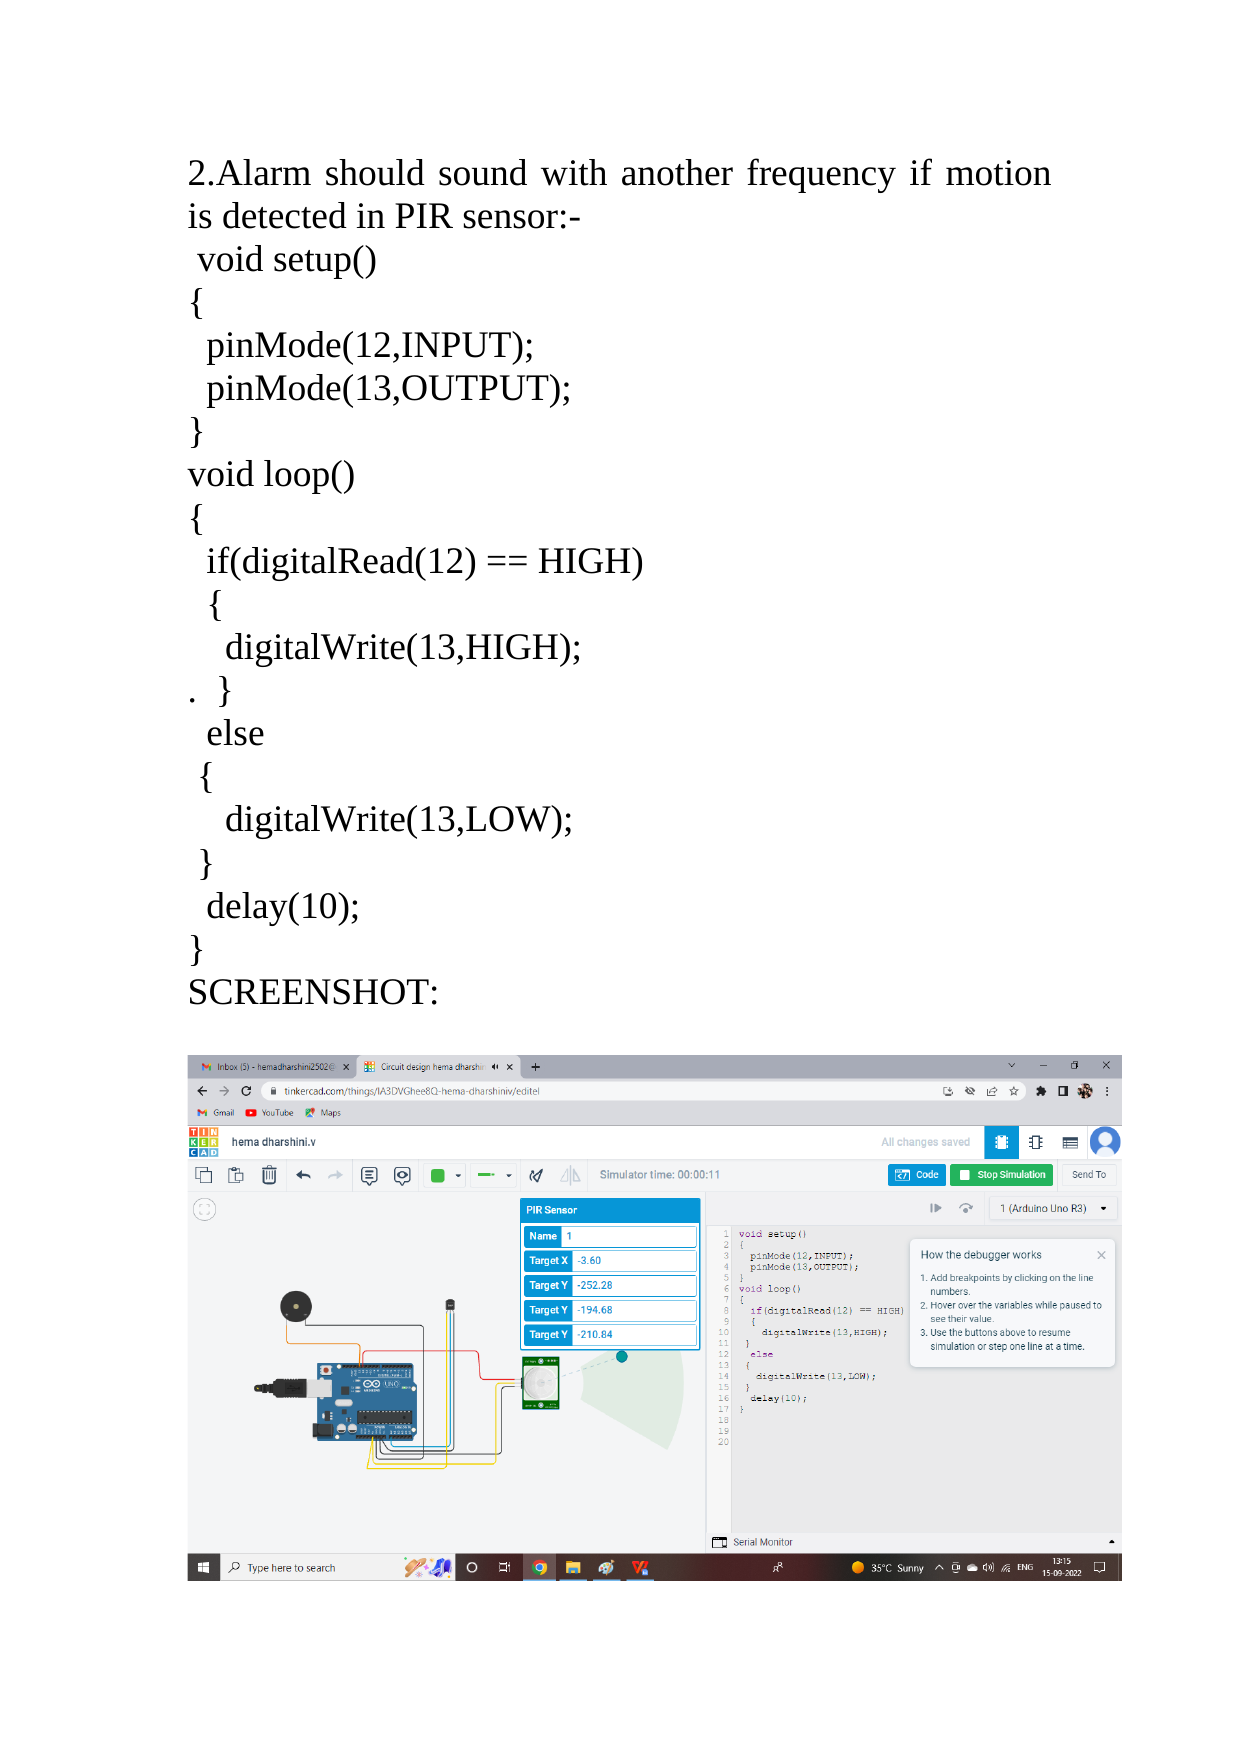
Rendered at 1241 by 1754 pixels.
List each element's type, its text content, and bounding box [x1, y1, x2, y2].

text pinMode(13,OUTPUT); [187, 366, 1053, 409]
text } [187, 840, 1053, 883]
text { [187, 581, 1053, 624]
text } [187, 409, 1053, 452]
text 2.Alarm should sound with another frequency if motion is detected in PIR sensor:- [187, 150, 1053, 236]
text { [187, 279, 1053, 322]
text { [187, 495, 1053, 538]
text digitalWrite(13,LOW); [187, 797, 1053, 840]
text } [187, 926, 1053, 969]
text if(digitalRead(12) == HIGH) [187, 538, 1053, 581]
text else [187, 711, 1053, 754]
picture [187, 1055, 1140, 1584]
text pinMode(12,INPUT); [187, 322, 1053, 366]
text . } [187, 667, 1053, 711]
text { [187, 754, 1053, 797]
text void loop() [187, 452, 1053, 495]
text digitalWrite(13,HIGH); [187, 624, 1053, 667]
text SCREENSHOT: [187, 969, 1053, 1012]
text delay(10); [187, 883, 1053, 926]
text void setup() [187, 236, 1053, 279]
